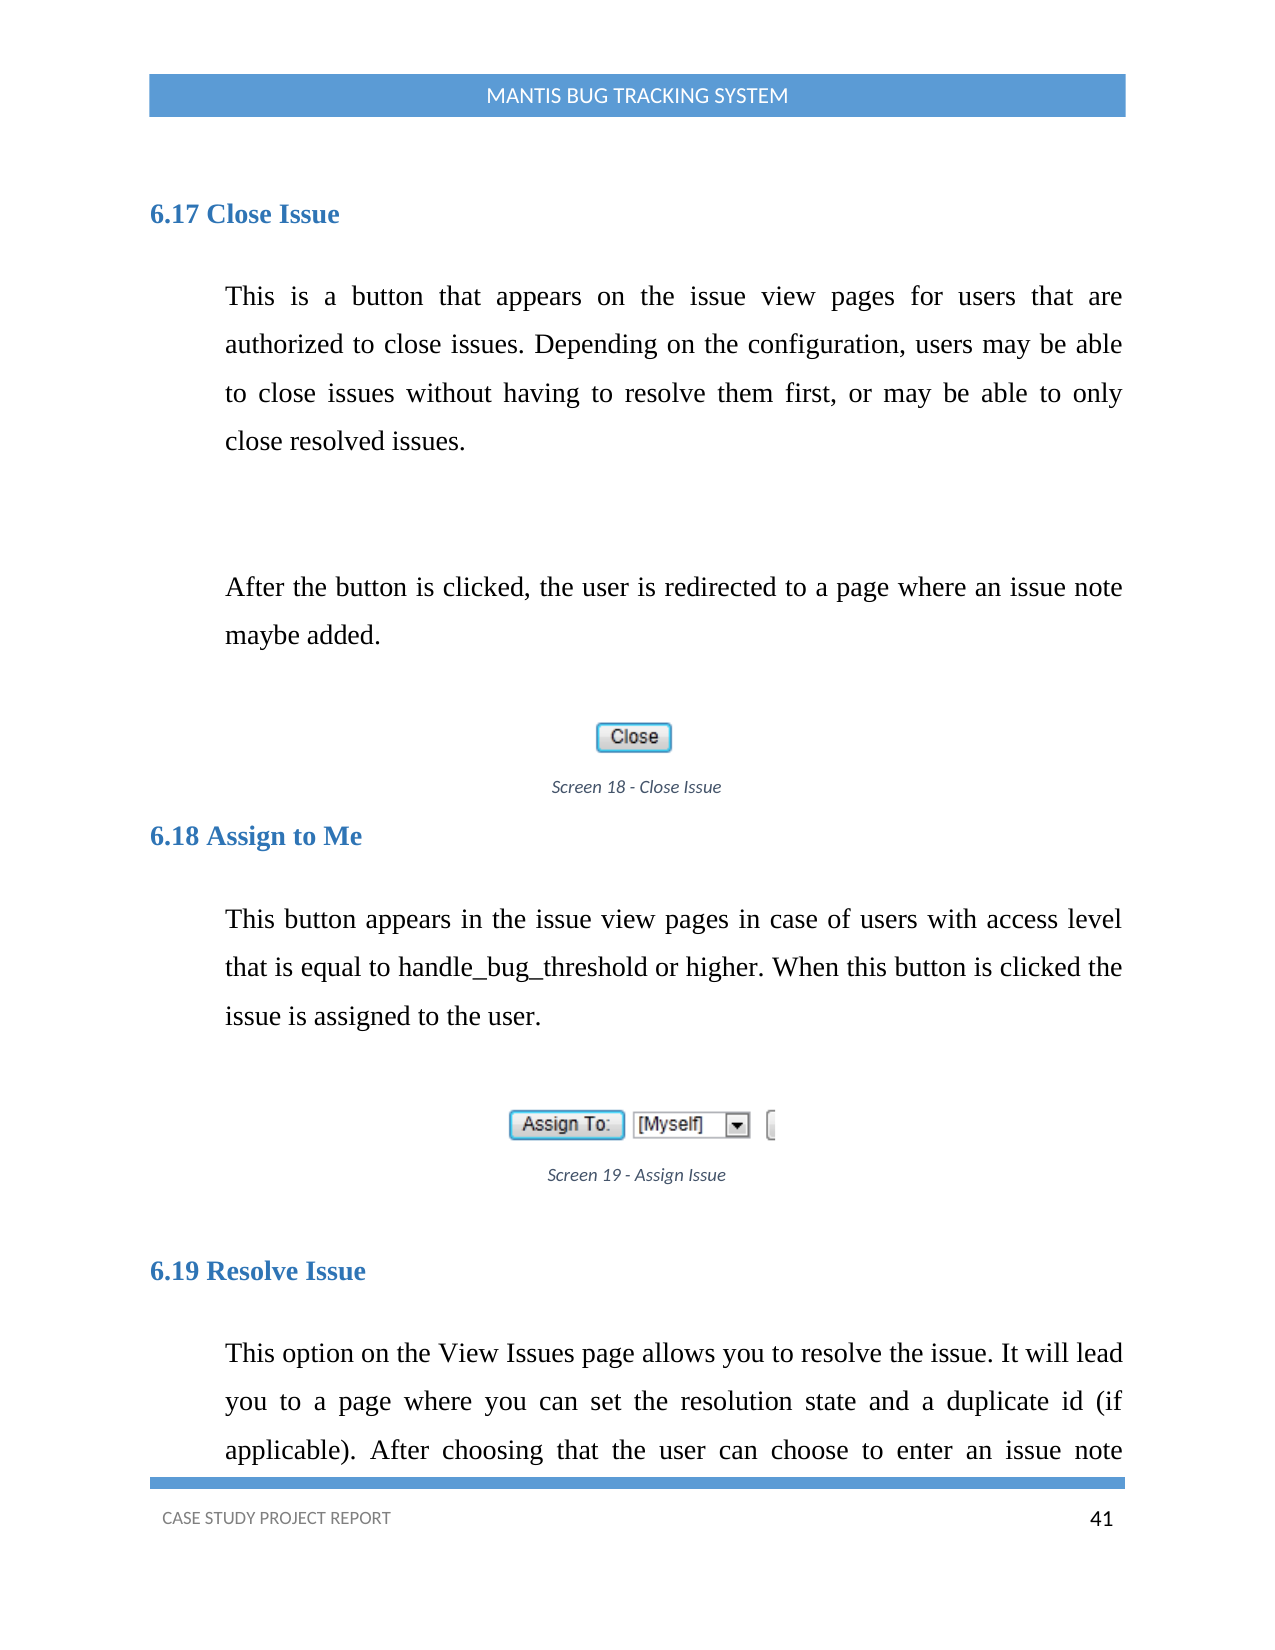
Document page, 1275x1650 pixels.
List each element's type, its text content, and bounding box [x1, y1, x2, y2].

text This button appears in the issue view pages in case of users with access level that is equal to handle_bug_threshold or higher. When this button is clicked the issue is assigned to the user. [225, 902, 1125, 1031]
text This is a button that appears on the issue view pages for users that are authorized to close issues. Depending on the configuration, users may be able to close issues without having to resolve them first, or may be able to only close resolved issues. [225, 279, 1125, 457]
picture [500, 1096, 775, 1150]
picture [587, 715, 688, 761]
text After the button is clicked, the user is redirected to a page where an issue note maybe added. [225, 570, 1125, 651]
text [225, 1336, 1125, 1465]
subtitle 6.17 Close Issue [150, 197, 1125, 229]
subtitle 6.18 Assign to Me [150, 818, 1125, 851]
subtitle 6.19 Resolve Issue [150, 1254, 1125, 1286]
